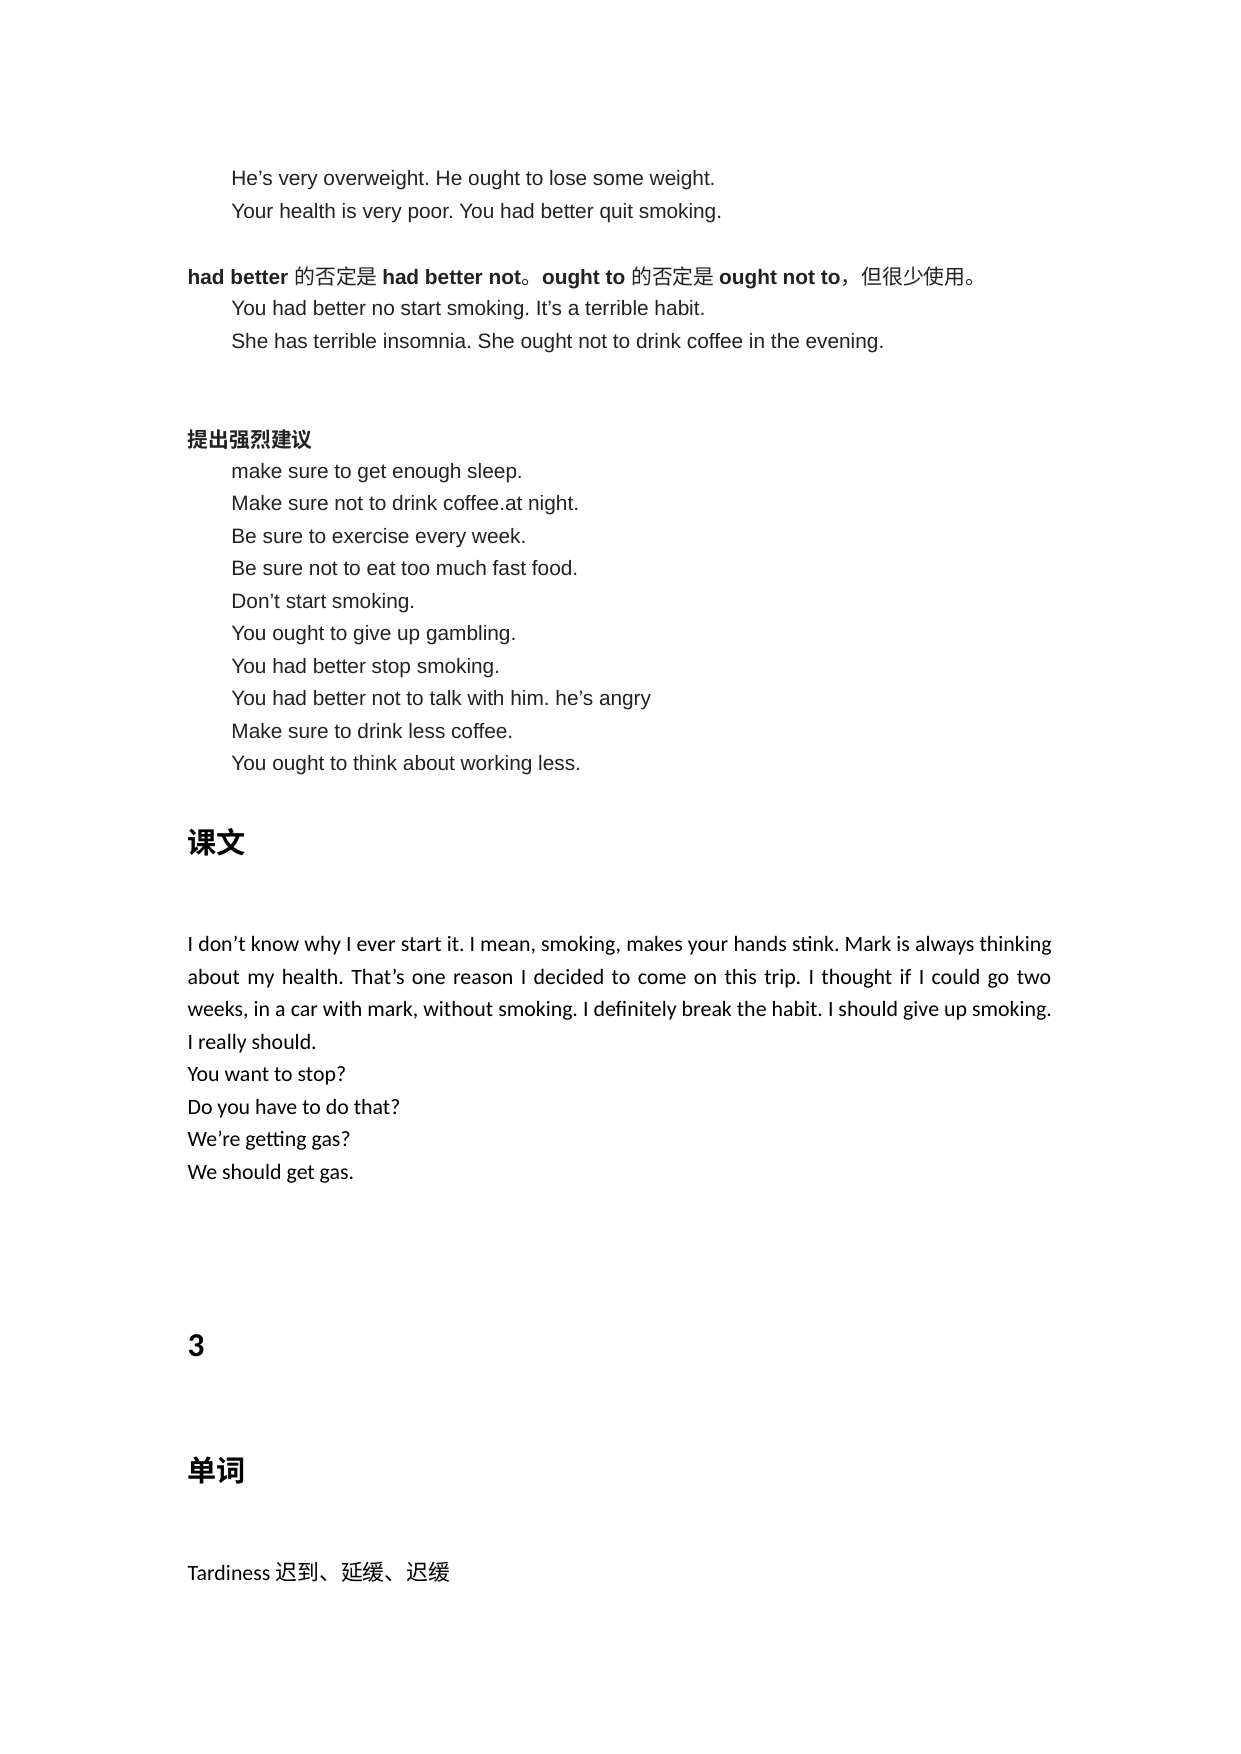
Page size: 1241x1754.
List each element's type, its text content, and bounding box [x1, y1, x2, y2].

subtitle 3 [187, 1312, 1053, 1377]
text Tardiness 迟到、延缓、迟缓 [187, 1555, 1053, 1587]
text Your health is very poor. You had better quit smoking. [187, 194, 1053, 227]
text You ought to think about working less. [187, 747, 1053, 779]
text Be sure to exercise every week. [187, 519, 1053, 552]
text You want to stop? [187, 1057, 1053, 1090]
text make sure to get enough sleep. [187, 454, 1053, 487]
text She has terrible insomnia. She ought not to drink coffee in the evening. [187, 324, 1053, 357]
text Do you have to do that? [187, 1090, 1053, 1122]
text Be sure not to eat too much fast food. [187, 552, 1053, 584]
text Make sure not to drink coffee.at night. [187, 487, 1053, 519]
text had better 的否定是 had better not。ought to 的否定是 ought not to，但很少使用。 [187, 259, 1053, 292]
text You had better no start smoking. It’s a terrible habit. [187, 292, 1053, 324]
text He’s very overweight. He ought to lose some weight. [187, 162, 1053, 194]
text I don’t know why I ever start it. I mean, smoking, makes your hands stink. Mark is always thinking about my health. That’s one reason I decided to come on this trip. I thought if I could go two weeks, in a car with mark, without smoking. I definitely break the habit. I should give up smoking. I really should. [187, 927, 1053, 1057]
text Don’t start smoking. [187, 584, 1053, 617]
subtitle 课文 [187, 809, 1053, 874]
text We should get gas. [187, 1155, 1053, 1187]
text You ought to give up gambling. [187, 617, 1053, 649]
text We’re getting gas? [187, 1122, 1053, 1155]
text You had better not to talk with him. he’s angry [187, 682, 1053, 714]
text Make sure to drink less coffee. [187, 714, 1053, 747]
text You had better stop smoking. [187, 649, 1053, 682]
text 提出强烈建议 [187, 422, 1053, 454]
subtitle 单词 [187, 1436, 1053, 1501]
